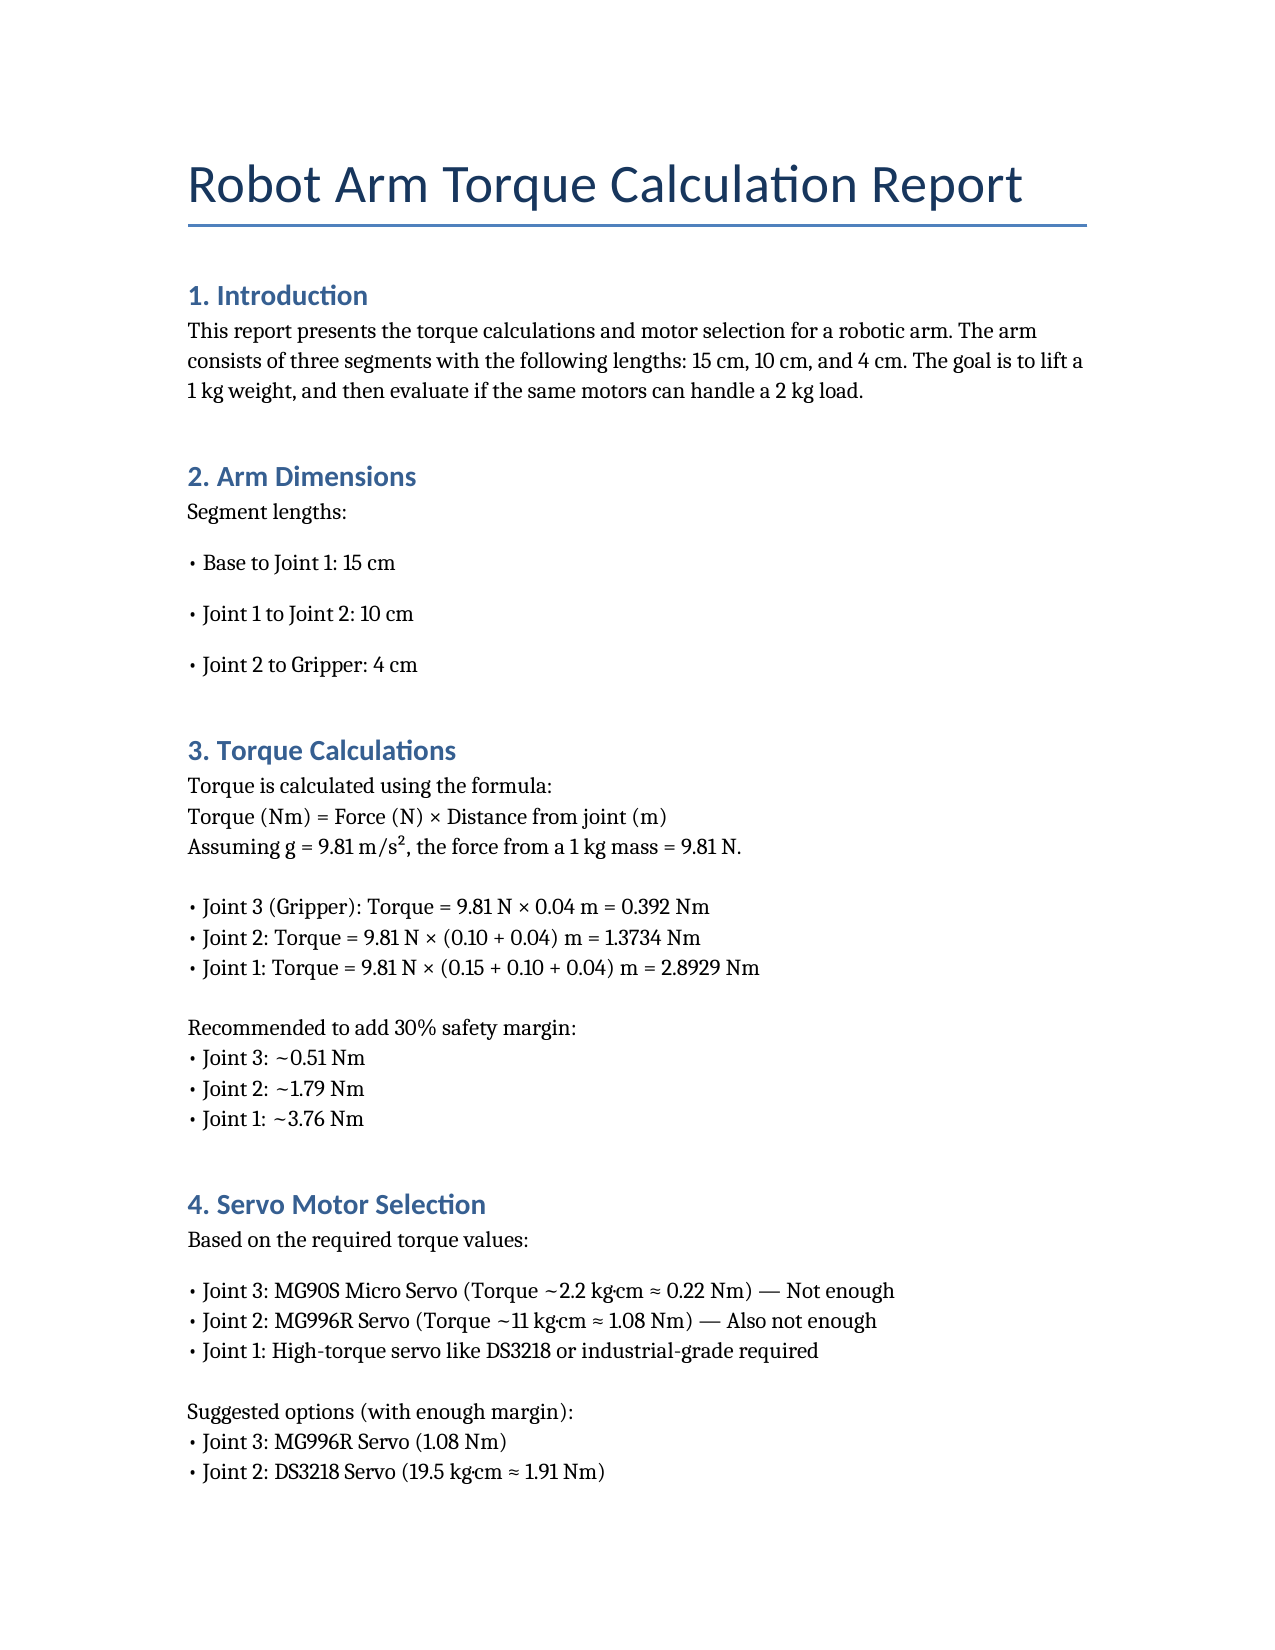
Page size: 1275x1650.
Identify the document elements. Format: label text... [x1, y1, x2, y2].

text This report presents the torque calculations and motor selection for a robotic arm. The arm consists of three segments with the following lengths: 15 cm, 10 cm, and 4 cm. The goal is to lift a 1 kg weight, and then evaluate if the same motors can handle a 2 kg load. [187, 317, 1087, 404]
text Segment lengths: [187, 499, 1087, 525]
text • Joint 2 to Gripper: 4 cm [187, 652, 1087, 678]
subtitle 2. Arm Dimensions [187, 458, 1087, 494]
text • Joint 1 to Joint 2: 10 cm [187, 601, 1087, 627]
text Torque is calculated using the formula: Torque (Nm) = Force (N) × Distance from joint (m) Assuming g = 9.81 m/s², the force from a 1 kg mass = 9.81 N. • Joint 3 (Gripper): Torque = 9.81 N × 0.04 m = 0.392 Nm • Joint 2: Torque = 9.81 N × (0.10 + 0.04) m = 1.3734 Nm • Joint 1: Torque = 9.81 N × (0.15 + 0.10 + 0.04) m = 2.8929 Nm Recommended to add 30% safety margin: • Joint 3: ~0.51 Nm • Joint 2: ~1.79 Nm • Joint 1: ~3.76 Nm [187, 773, 1087, 1132]
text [187, 1278, 1087, 1485]
subtitle 4. Servo Motor Selection [187, 1186, 1087, 1221]
title Robot Arm Torque Calculation Report [187, 150, 1087, 227]
subtitle 1. Introduction [187, 277, 1087, 312]
text • Base to Joint 1: 15 cm [187, 550, 1087, 576]
text Based on the required torque values: [187, 1227, 1087, 1253]
subtitle 3. Torque Calculations [187, 732, 1087, 768]
